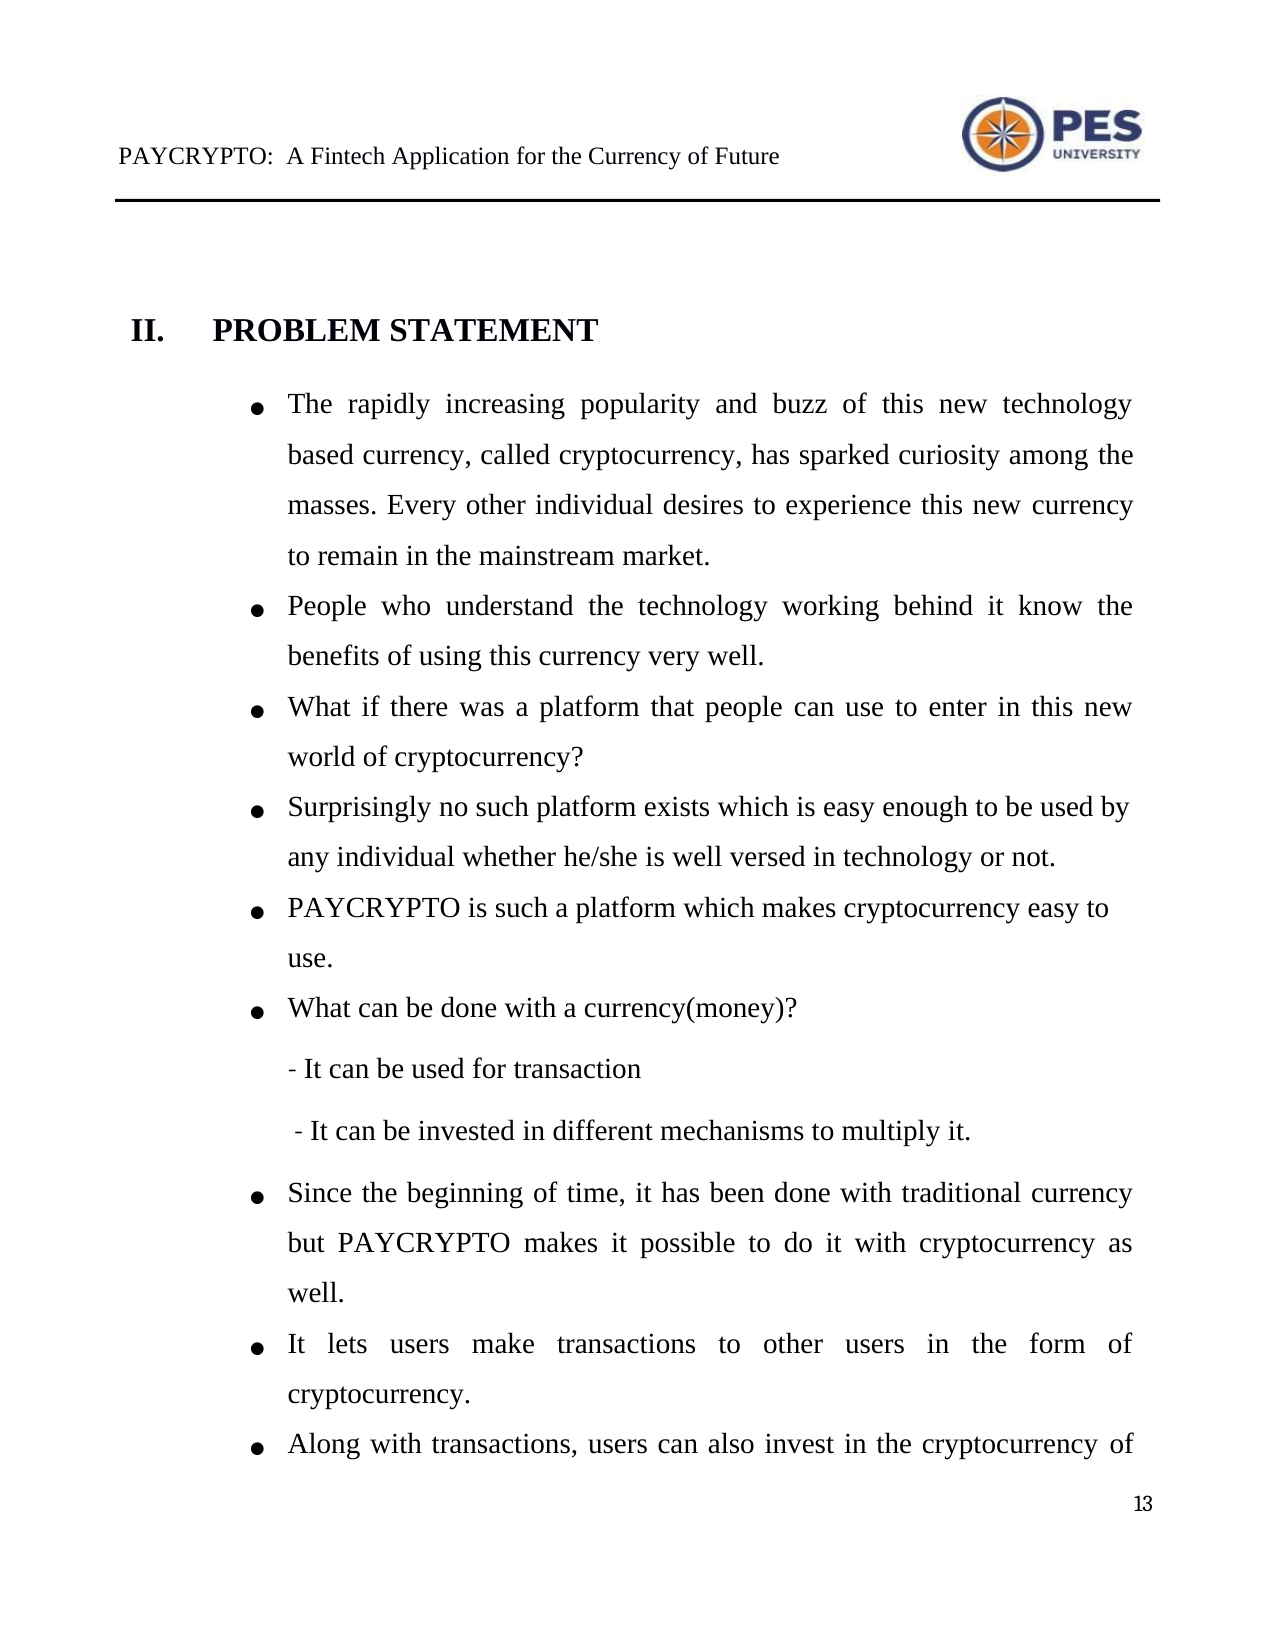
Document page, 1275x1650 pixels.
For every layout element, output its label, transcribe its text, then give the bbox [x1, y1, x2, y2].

picture [960, 95, 1146, 176]
table_header II. [110, 310, 185, 1464]
